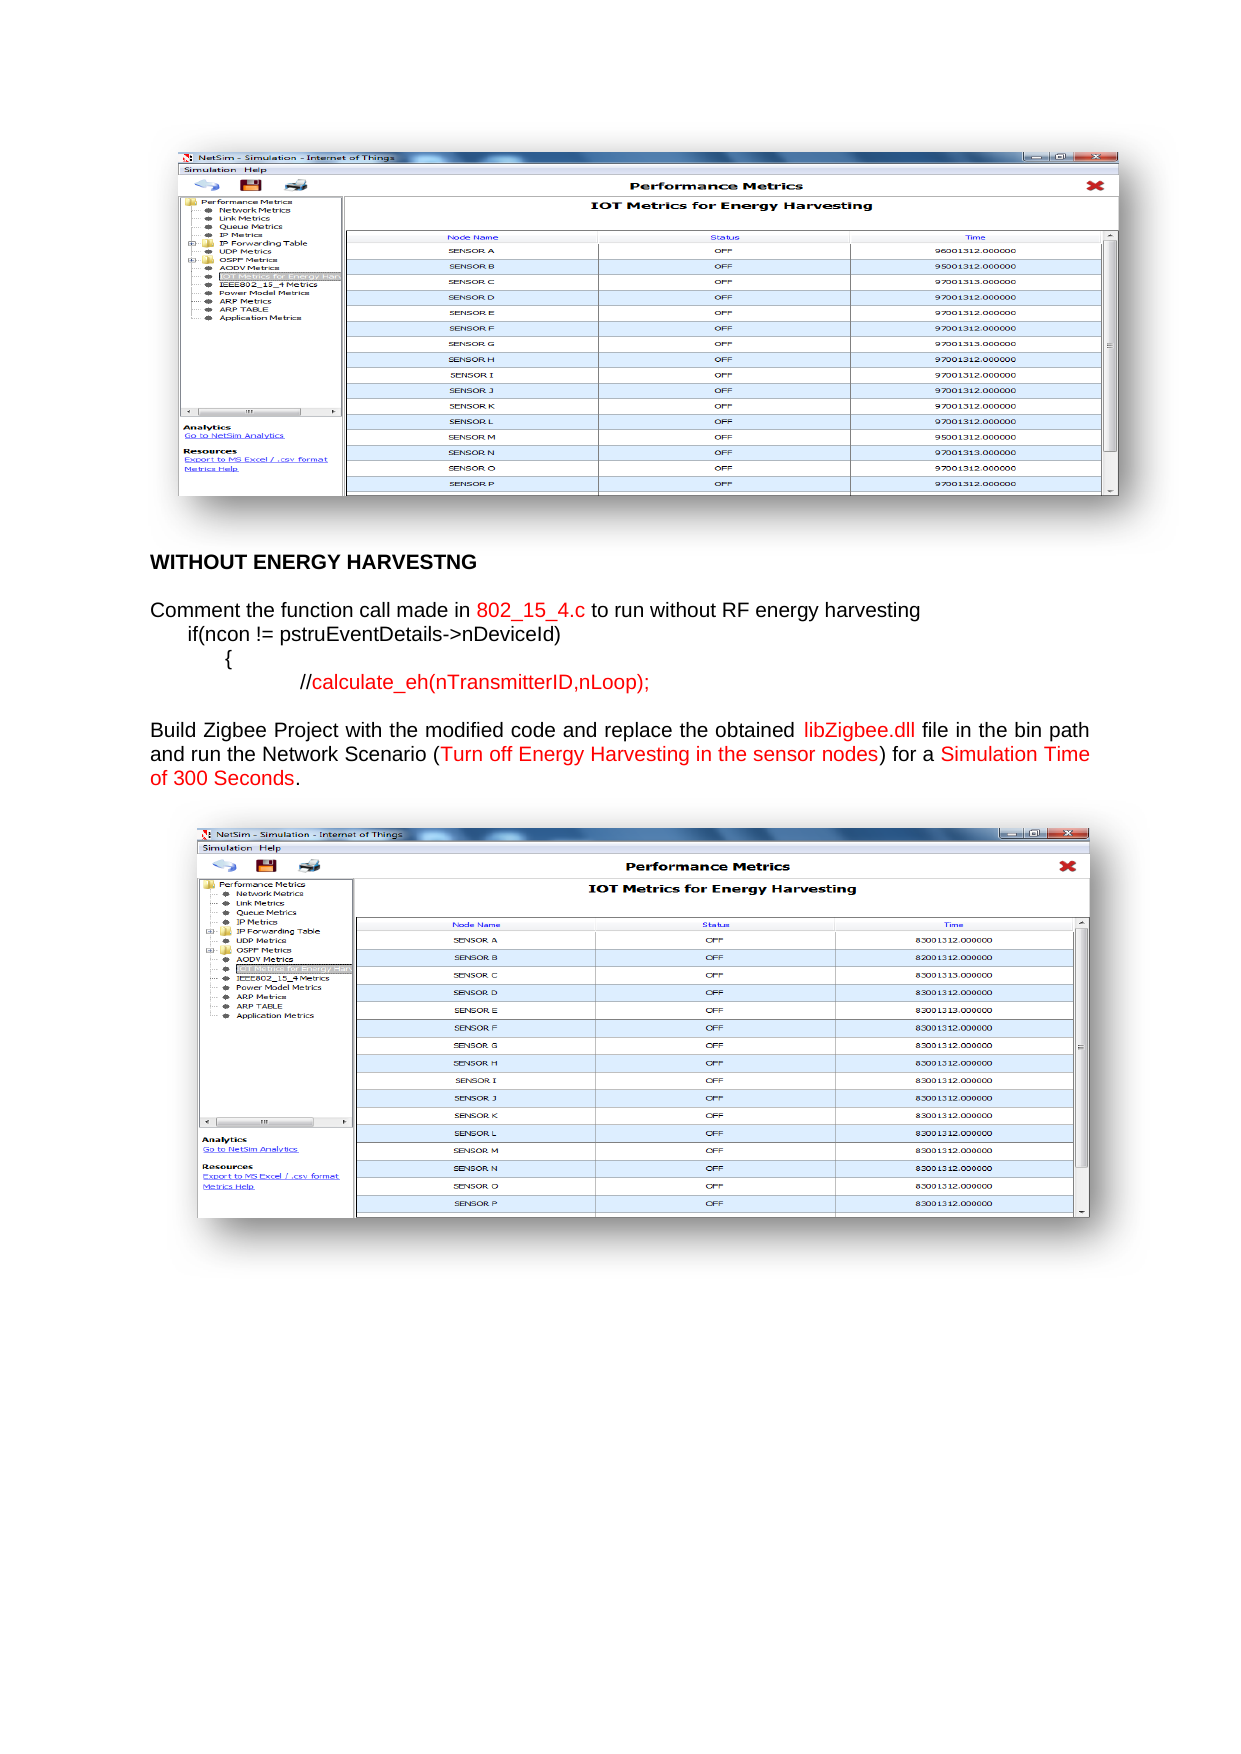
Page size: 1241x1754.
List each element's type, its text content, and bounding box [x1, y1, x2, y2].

text //calculate_eh(nTransmitterID,nLoop); [187, 670, 1090, 694]
text WITHOUT ENERGY HARVESTNG [150, 550, 1090, 574]
picture [197, 828, 1090, 1218]
text if(ncon != pstruEventDetails->nDeviceId) [187, 622, 1090, 646]
text Build Zigbee Project with the modified code and replace the obtained libZigbee.dll file in the bin path and run the Network Scenario (Turn off Energy Harvesting in the sensor nodes) for a Simulation Time of 300 Seconds. [150, 718, 1090, 790]
text Comment the function call made in 802_15_4.c to run without RF energy harvesting [150, 598, 1090, 622]
picture [178, 152, 1119, 496]
text { [187, 646, 1090, 670]
